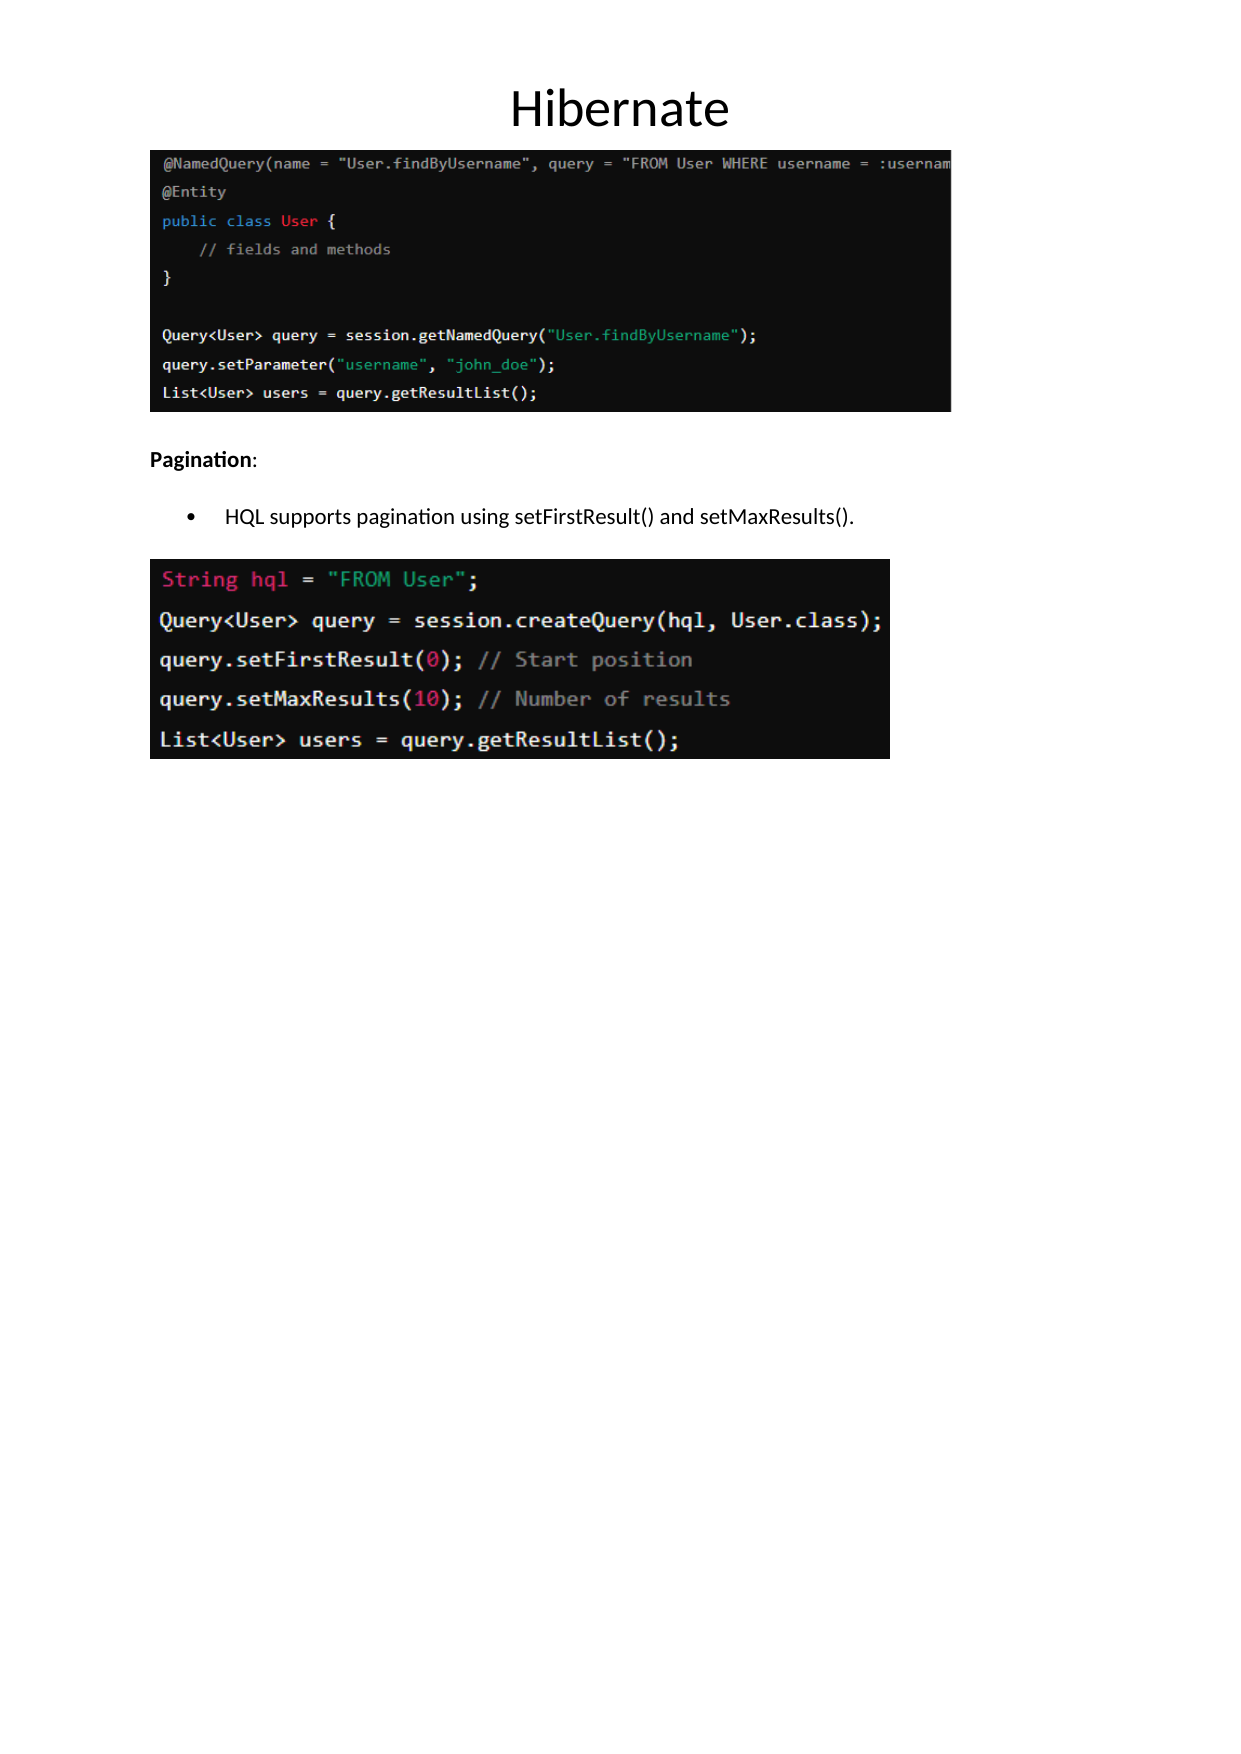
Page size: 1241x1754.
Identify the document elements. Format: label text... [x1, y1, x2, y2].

text Pagination: [150, 445, 1090, 473]
list HQL supports pagination using setFirstResult() and setMaxResults(). [187, 502, 1090, 530]
picture [150, 150, 961, 412]
picture [150, 559, 890, 759]
